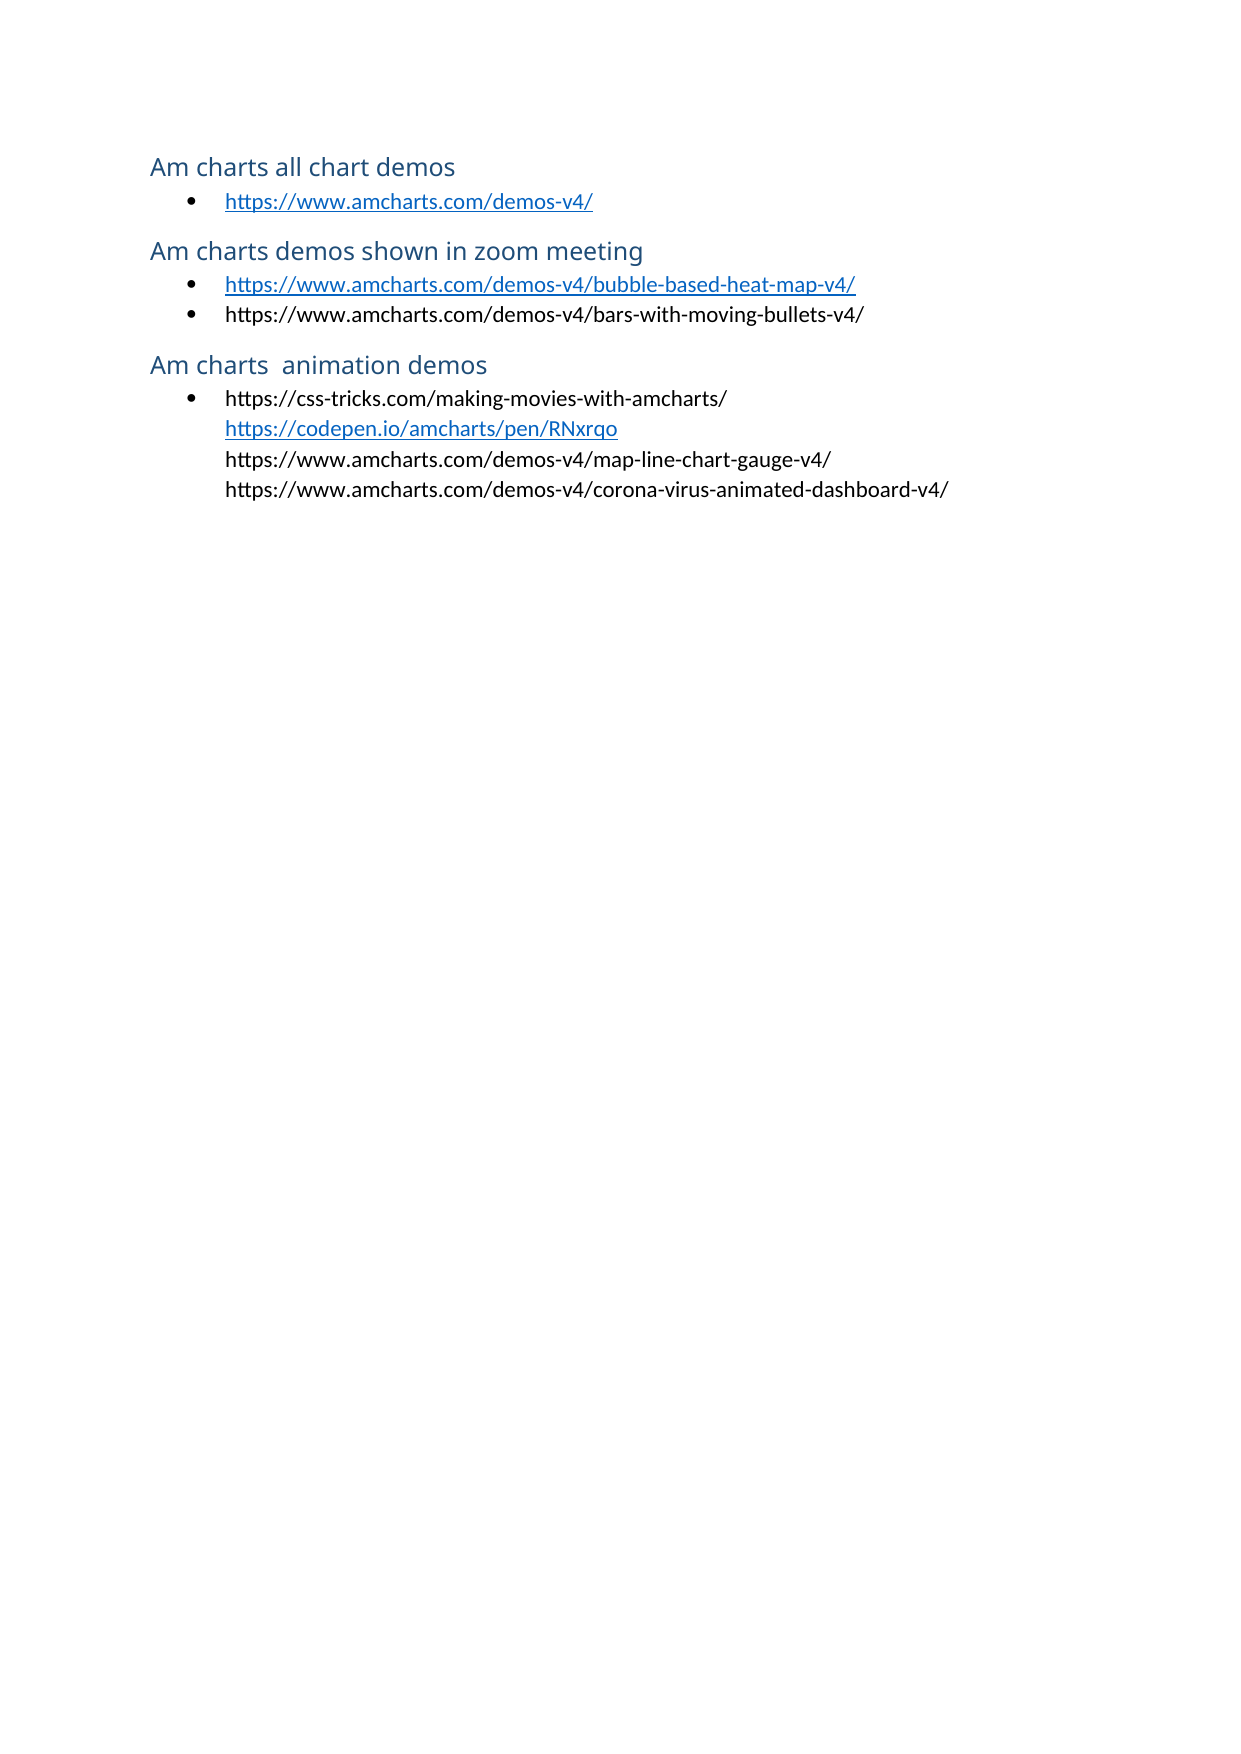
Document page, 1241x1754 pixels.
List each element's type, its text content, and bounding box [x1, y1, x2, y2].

list https://www.amcharts.com/demos-v4/bubble-based-heat-map-v4/ [187, 270, 1090, 298]
subtitle Am charts demos shown in zoom meeting [150, 234, 1090, 268]
subtitle Am charts animation demos [150, 347, 1090, 382]
list https://www.amcharts.com/demos-v4/bars-with-moving-bullets-v4/ [187, 301, 1090, 329]
list https://www.amcharts.com/demos-v4/ [187, 187, 1090, 215]
list https://css-tricks.com/making-movies-with-amcharts/ https://codepen.io/amcharts/pen/RNxrqo https://www.amcharts.com/demos-v4/map-line-chart-gauge-v4/ https://www.amcharts.com/demos-v4/corona-virus-animated-dashboard-v4/ [187, 384, 1090, 503]
subtitle Am charts all chart demos [150, 150, 1090, 184]
